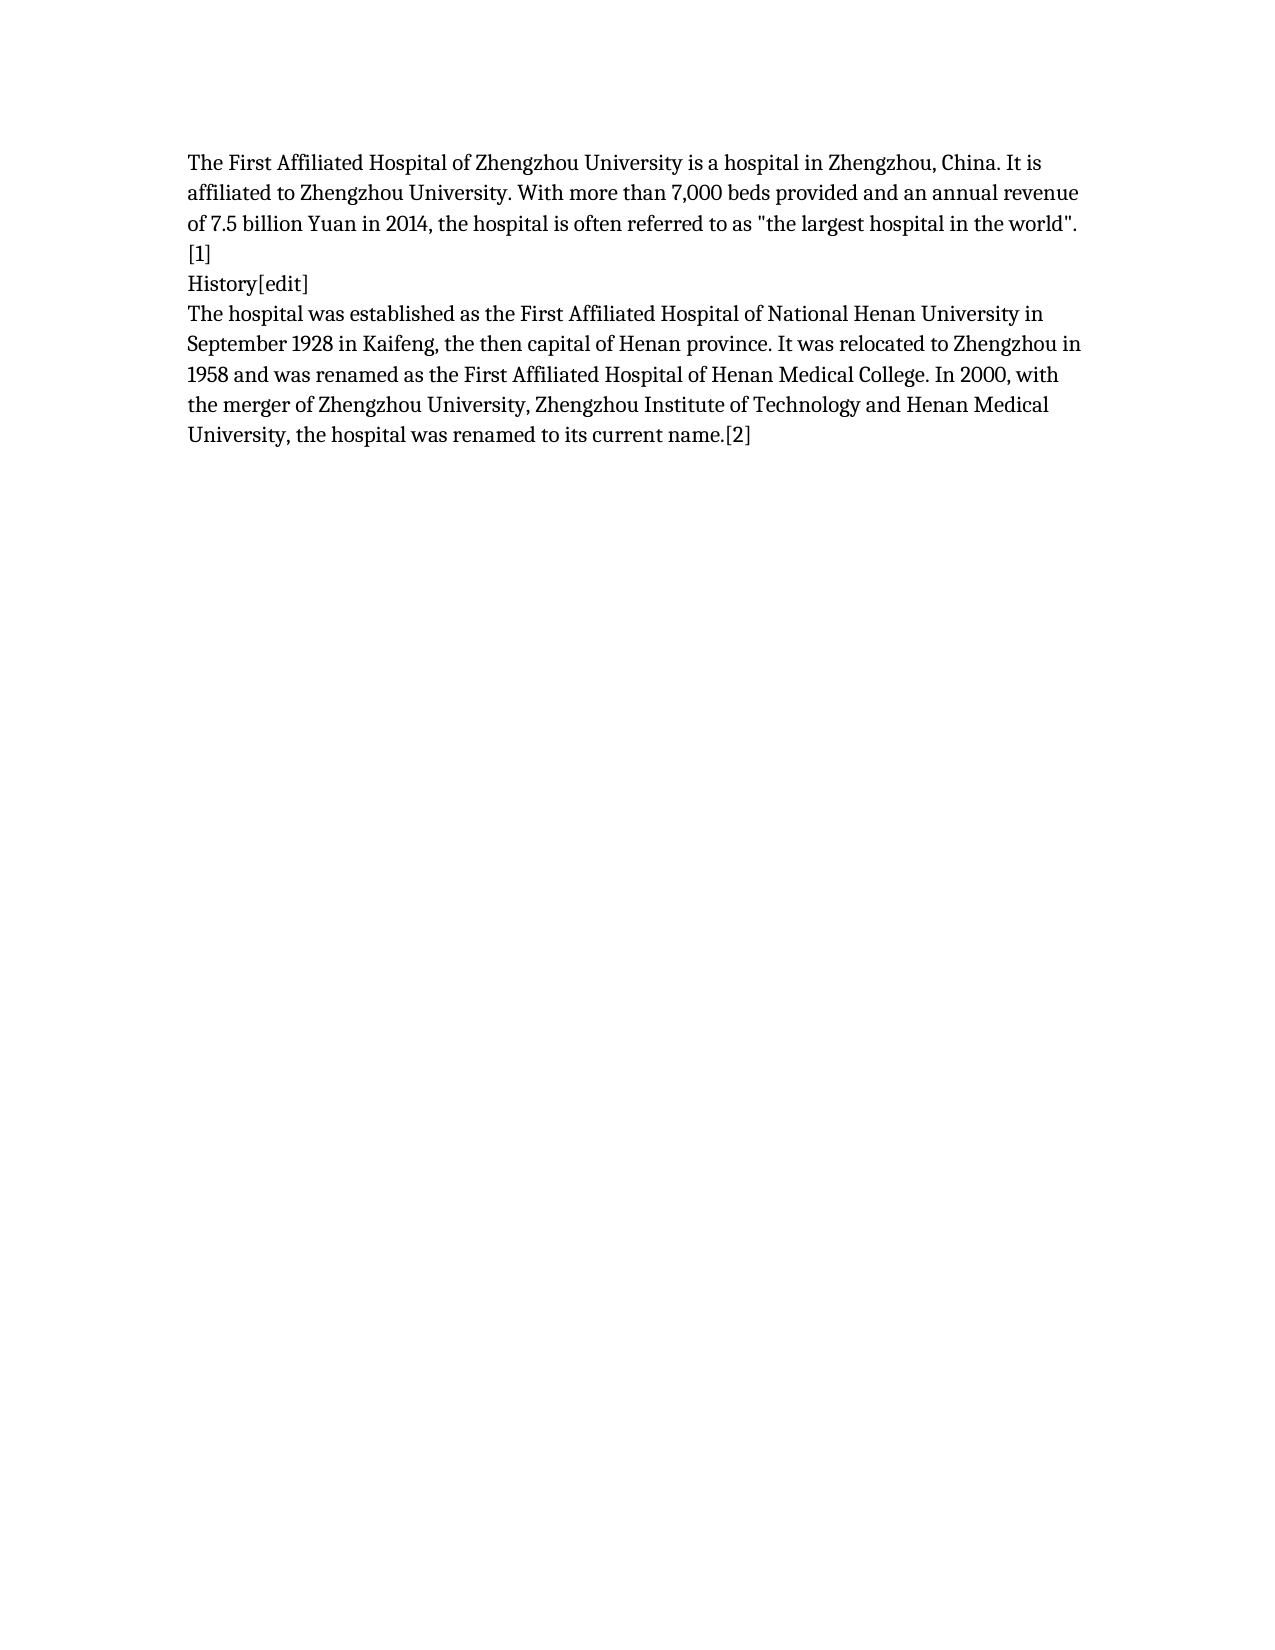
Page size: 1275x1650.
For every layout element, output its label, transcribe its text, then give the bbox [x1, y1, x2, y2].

text The First Affiliated Hospital of Zhengzhou University is a hospital in Zhengzhou, China. It is affiliated to Zhengzhou University. With more than 7,000 beds provided and an annual revenue of 7.5 billion Yuan in 2014, the hospital is often referred to as "the largest hospital in the world".[1] History[edit] The hospital was established as the First Affiliated Hospital of National Henan University in September 1928 in Kaifeng, the then capital of Henan province. It was relocated to Zhengzhou in 1958 and was renamed as the First Affiliated Hospital of Henan Medical College. In 2000, with the merger of Zhengzhou University, Zhengzhou Institute of Technology and Henan Medical University, the hospital was renamed to its current name.[2] [187, 150, 1087, 448]
